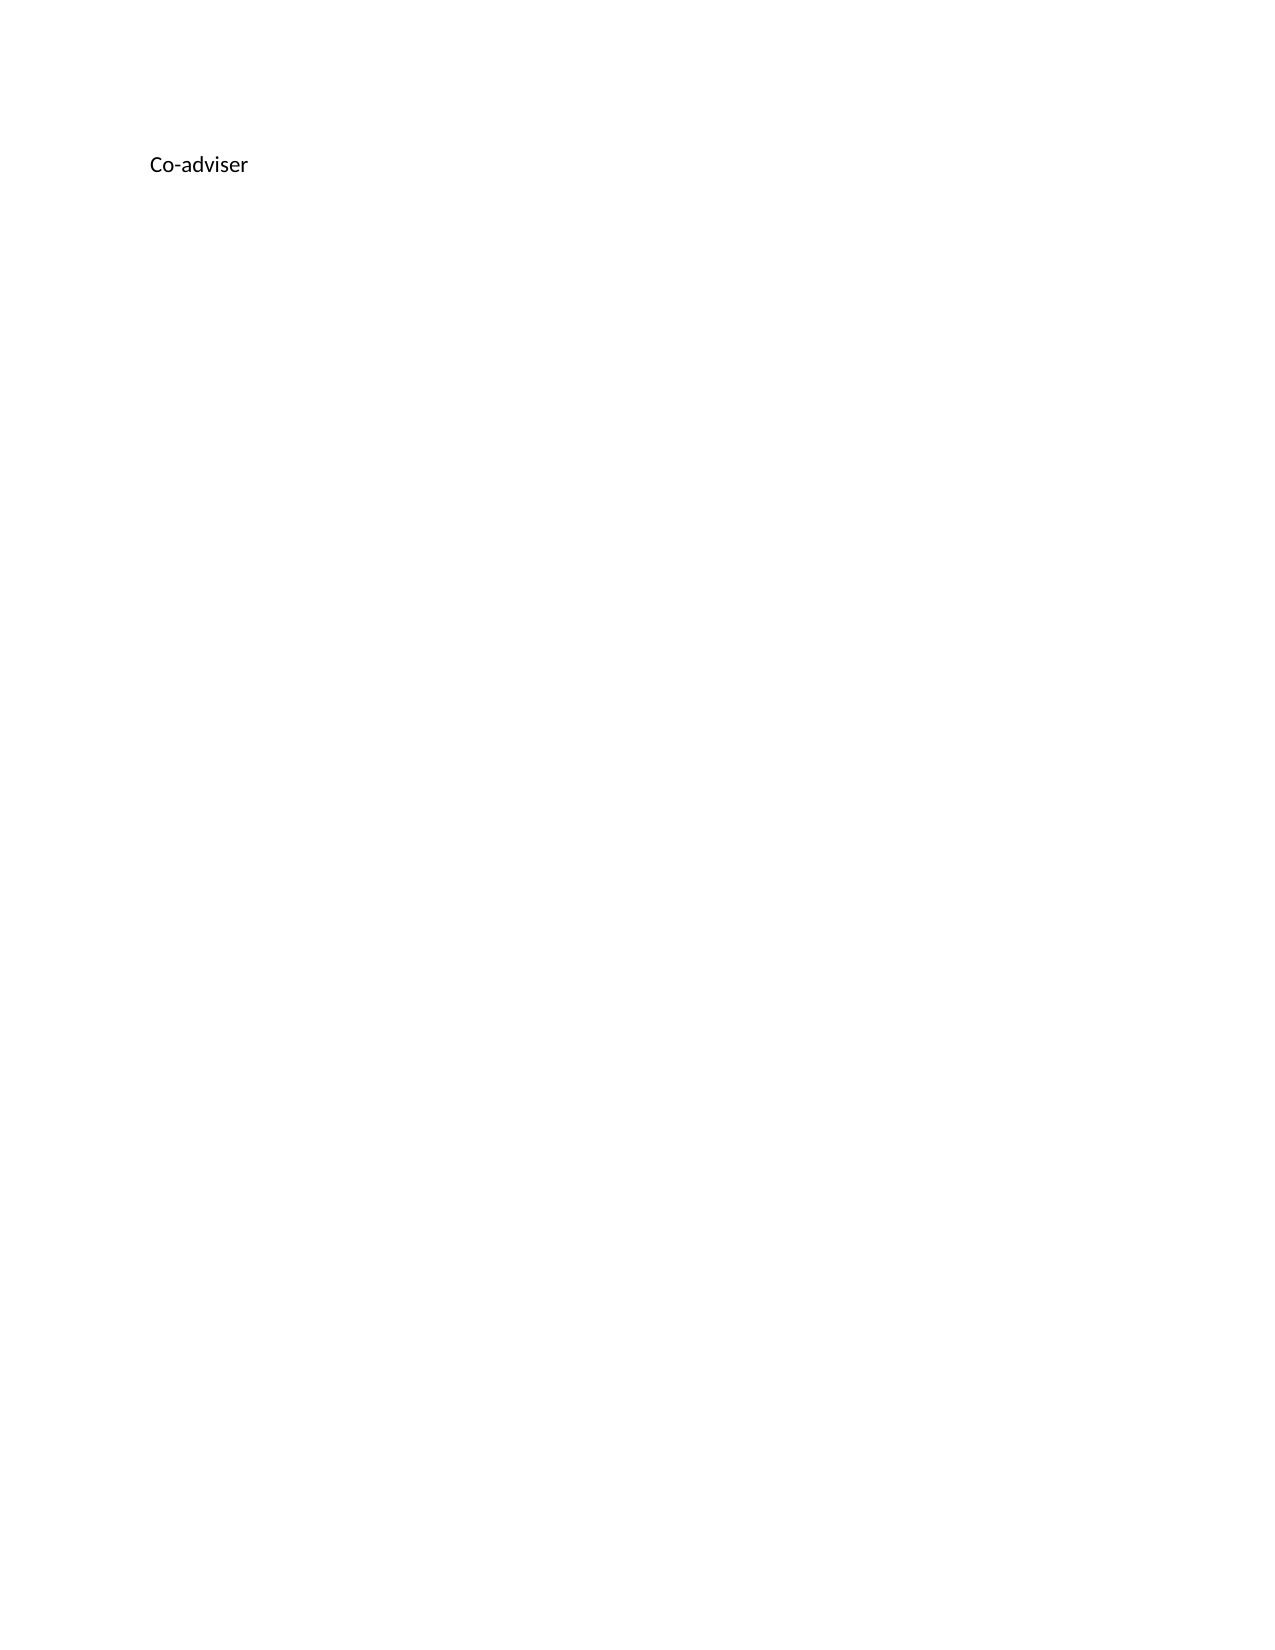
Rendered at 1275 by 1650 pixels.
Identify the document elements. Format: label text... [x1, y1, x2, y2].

text Co-adviser [150, 150, 1125, 178]
